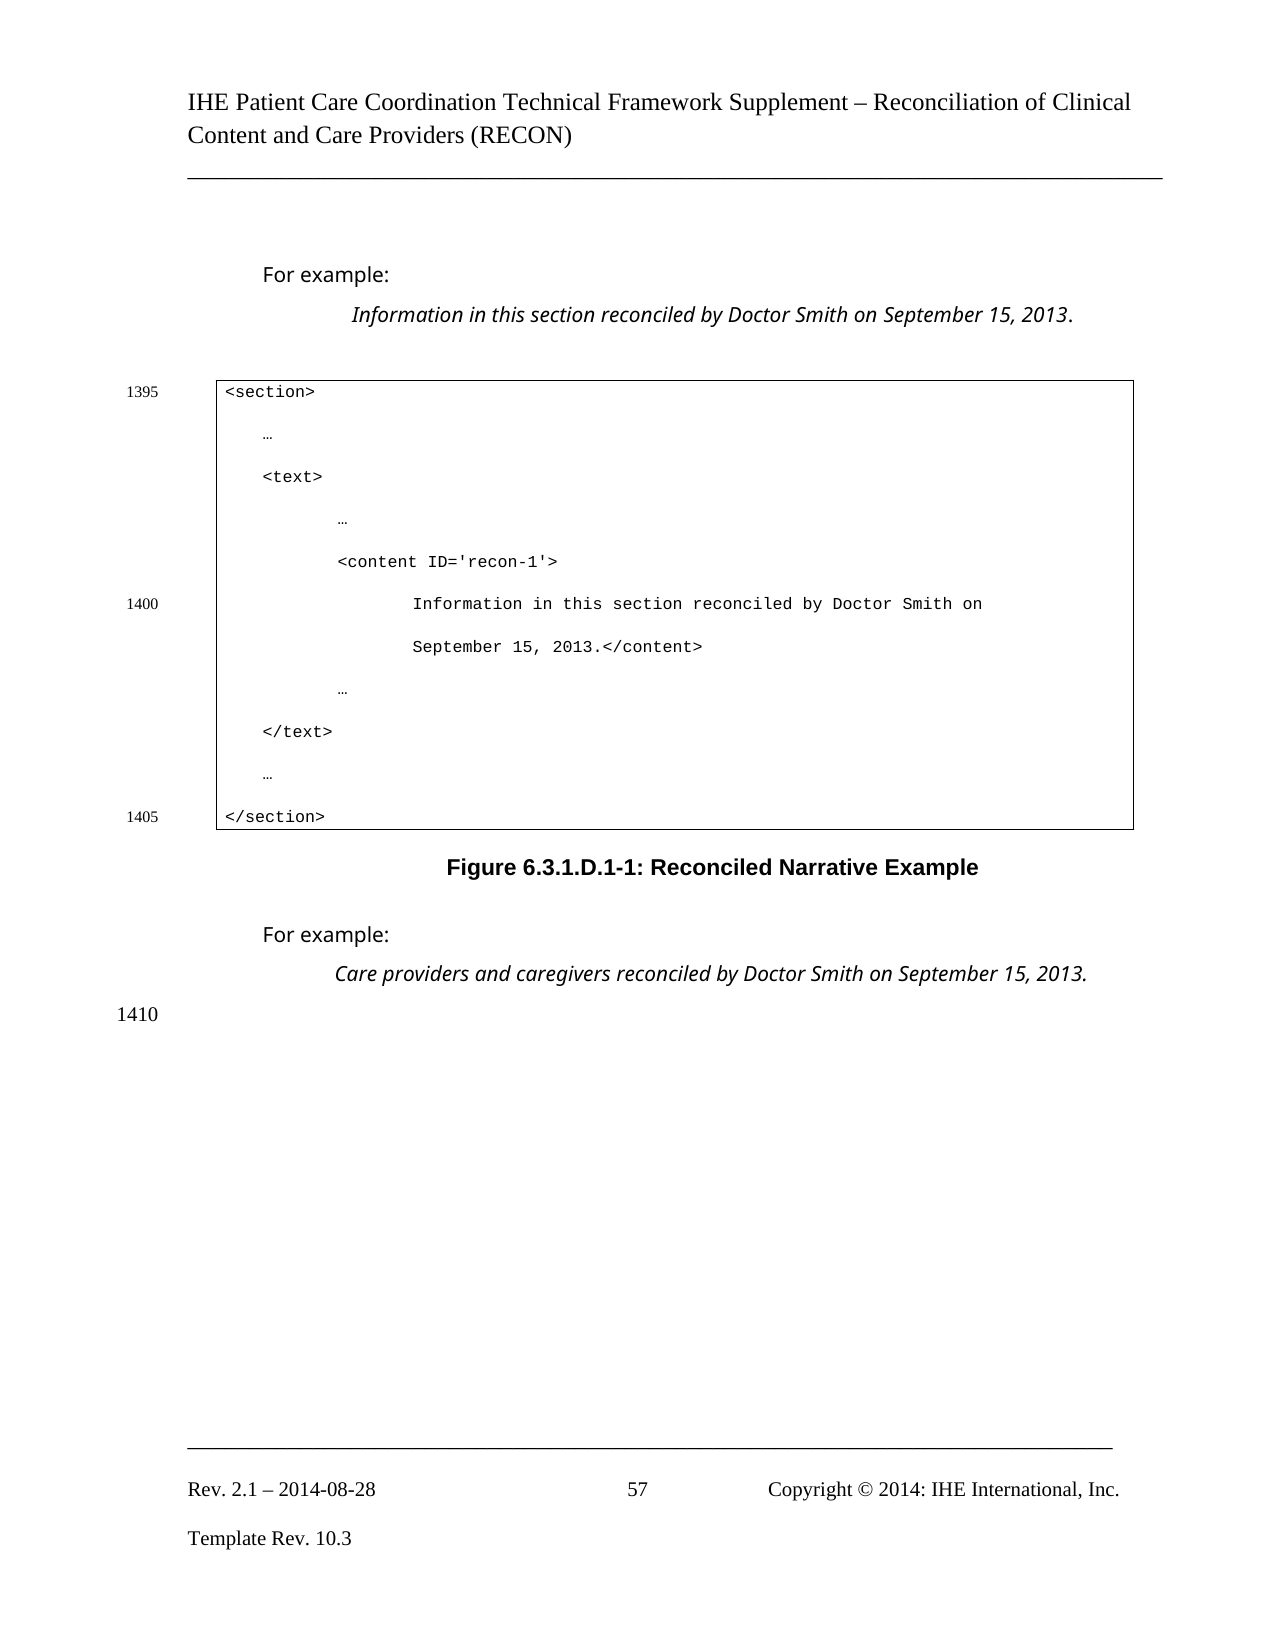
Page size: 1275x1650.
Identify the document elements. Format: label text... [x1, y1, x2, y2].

text … [217, 762, 1133, 784]
text September 15, 2013.</content> [217, 635, 1133, 657]
title Figure 6.3.1.D.1-1: Reconciled Narrative Example [262, 854, 1162, 881]
text … [217, 677, 1133, 699]
text <section> [217, 381, 1133, 402]
text <text> [217, 465, 1133, 487]
text Care providers and caregivers reconciled by Doctor Smith on September 15, 2013. [262, 960, 1162, 987]
text Information in this section reconciled by Doctor Smith on [217, 592, 1133, 614]
text For example: [262, 920, 1162, 947]
text For example: [262, 261, 1162, 288]
text … [217, 422, 1133, 444]
text </section> [217, 805, 1133, 829]
text … [217, 507, 1133, 529]
text </text> [217, 720, 1133, 742]
text Information in this section reconciled by Doctor Smith on September 15, 2013. [262, 301, 1162, 328]
text <content ID='recon-1'> [217, 550, 1133, 572]
